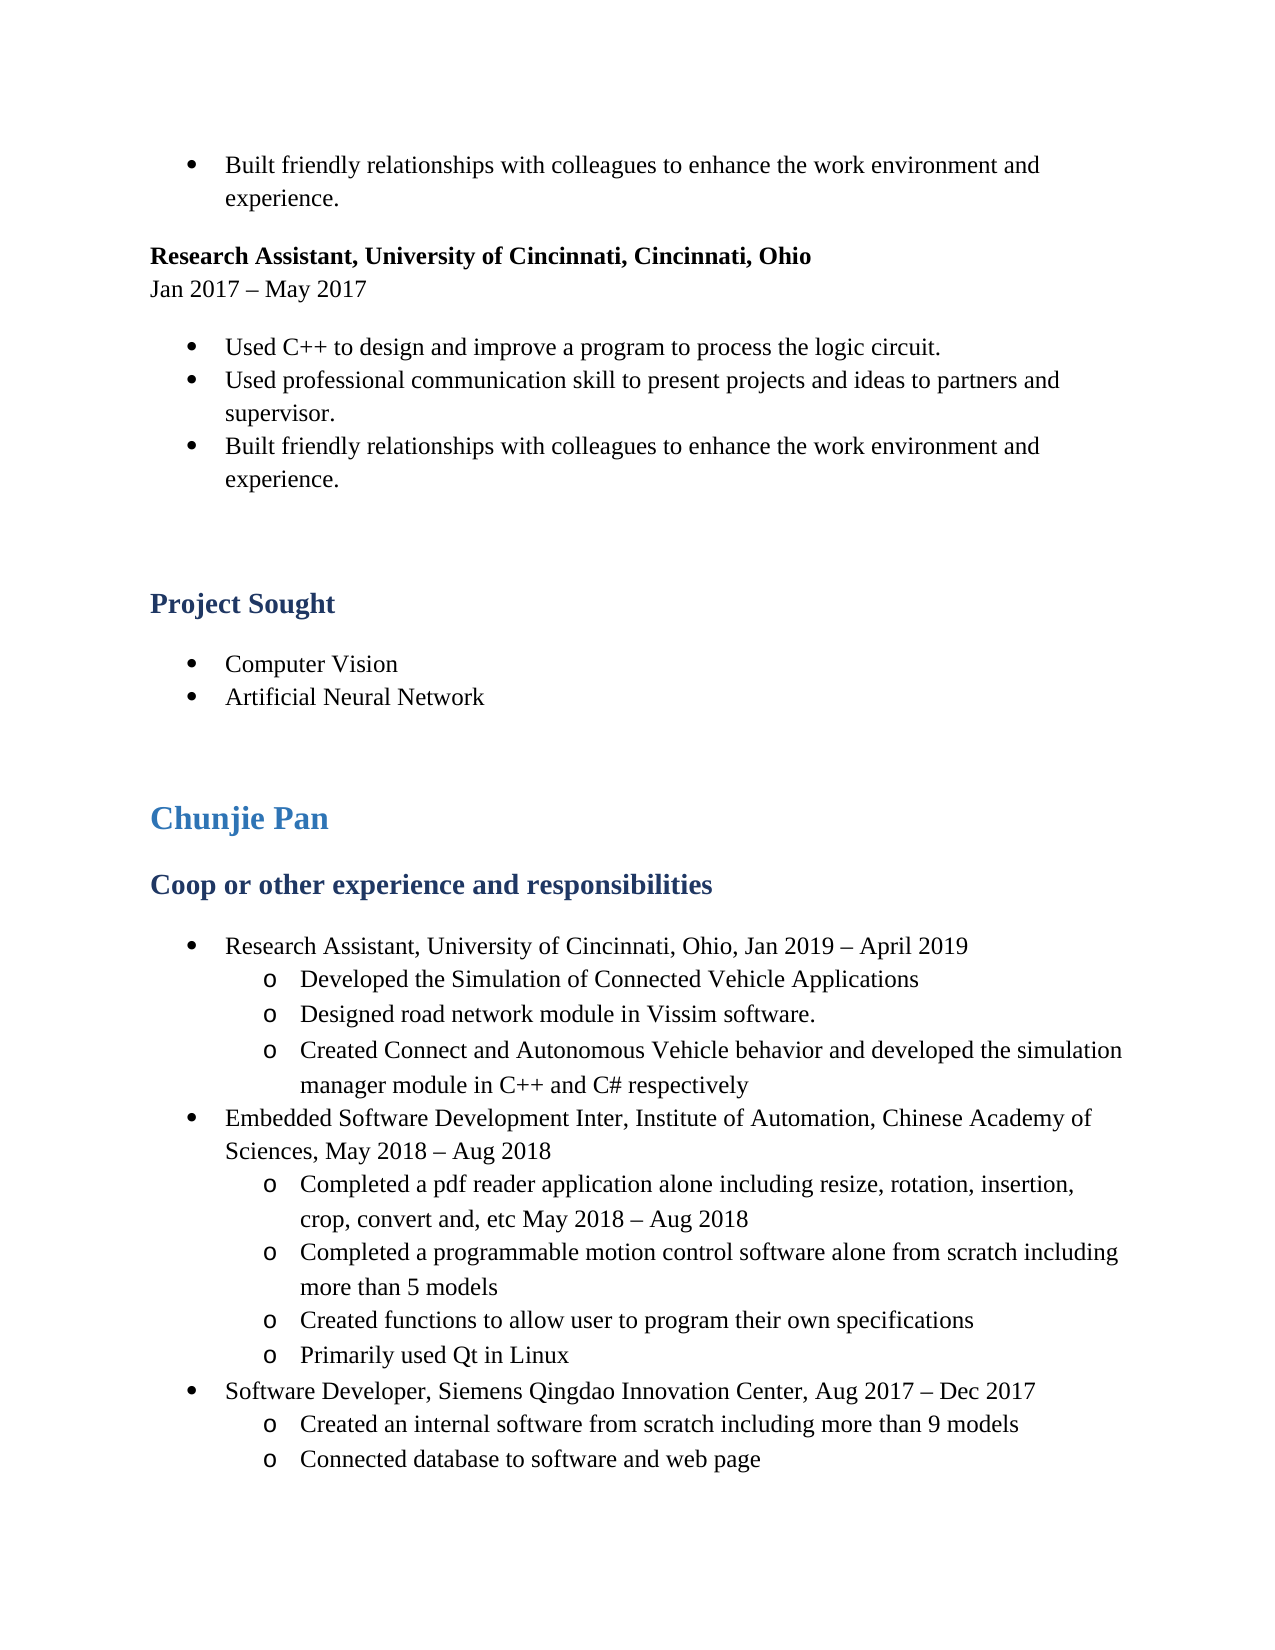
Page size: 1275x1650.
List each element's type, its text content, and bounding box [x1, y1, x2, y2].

subtitle Coop or other experience and responsibilities [150, 867, 1125, 901]
list Artificial Neural Network [187, 682, 1125, 711]
list Built friendly relationships with colleagues to enhance the work environment and experience. [187, 150, 1125, 212]
list Primarily used Qt in Linux [262, 1341, 1125, 1371]
text Jan 2017 – May 2017 [150, 274, 1125, 303]
list Completed a programmable motion control software alone from scratch including more than 5 models [262, 1237, 1125, 1301]
list Created functions to allow user to program their own specifications [262, 1305, 1125, 1336]
list Designed road network module in Vissim software. [262, 999, 1125, 1030]
list Created an internal software from scratch including more than 9 models [262, 1409, 1125, 1440]
list Used professional communication skill to present projects and ideas to partners and supervisor. [187, 365, 1125, 427]
list Software Developer, Siemens Qingdao Innovation Center, Aug 2017 – Dec 2017 [187, 1376, 1125, 1405]
subtitle Project Sought [150, 586, 1125, 619]
list Computer Vision [187, 649, 1125, 678]
list Research Assistant, University of Cincinnati, Ohio, Jan 2019 – April 2019 [187, 931, 1125, 960]
list Built friendly relationships with colleagues to enhance the work environment and experience. [187, 431, 1125, 493]
text Research Assistant, University of Cincinnati, Cincinnati, Ohio [150, 241, 1125, 270]
list Developed the Simulation of Connected Vehicle Applications [262, 964, 1125, 995]
list Completed a pdf reader application alone including resize, rotation, insertion, crop, convert and, etc May 2018 – Aug 2018 [262, 1169, 1125, 1233]
list Embedded Software Development Inter, Institute of Automation, Chinese Academy of Sciences, May 2018 – Aug 2018 [187, 1103, 1125, 1165]
list Connected database to software and web page [262, 1444, 1125, 1475]
list Used C++ to design and improve a program to process the logic circuit. [187, 332, 1125, 361]
subtitle Chunjie Pan [150, 798, 1125, 837]
list Created Connect and Autonomous Vehicle behavior and developed the simulation manager module in C++ and C# respectively [262, 1035, 1125, 1099]
